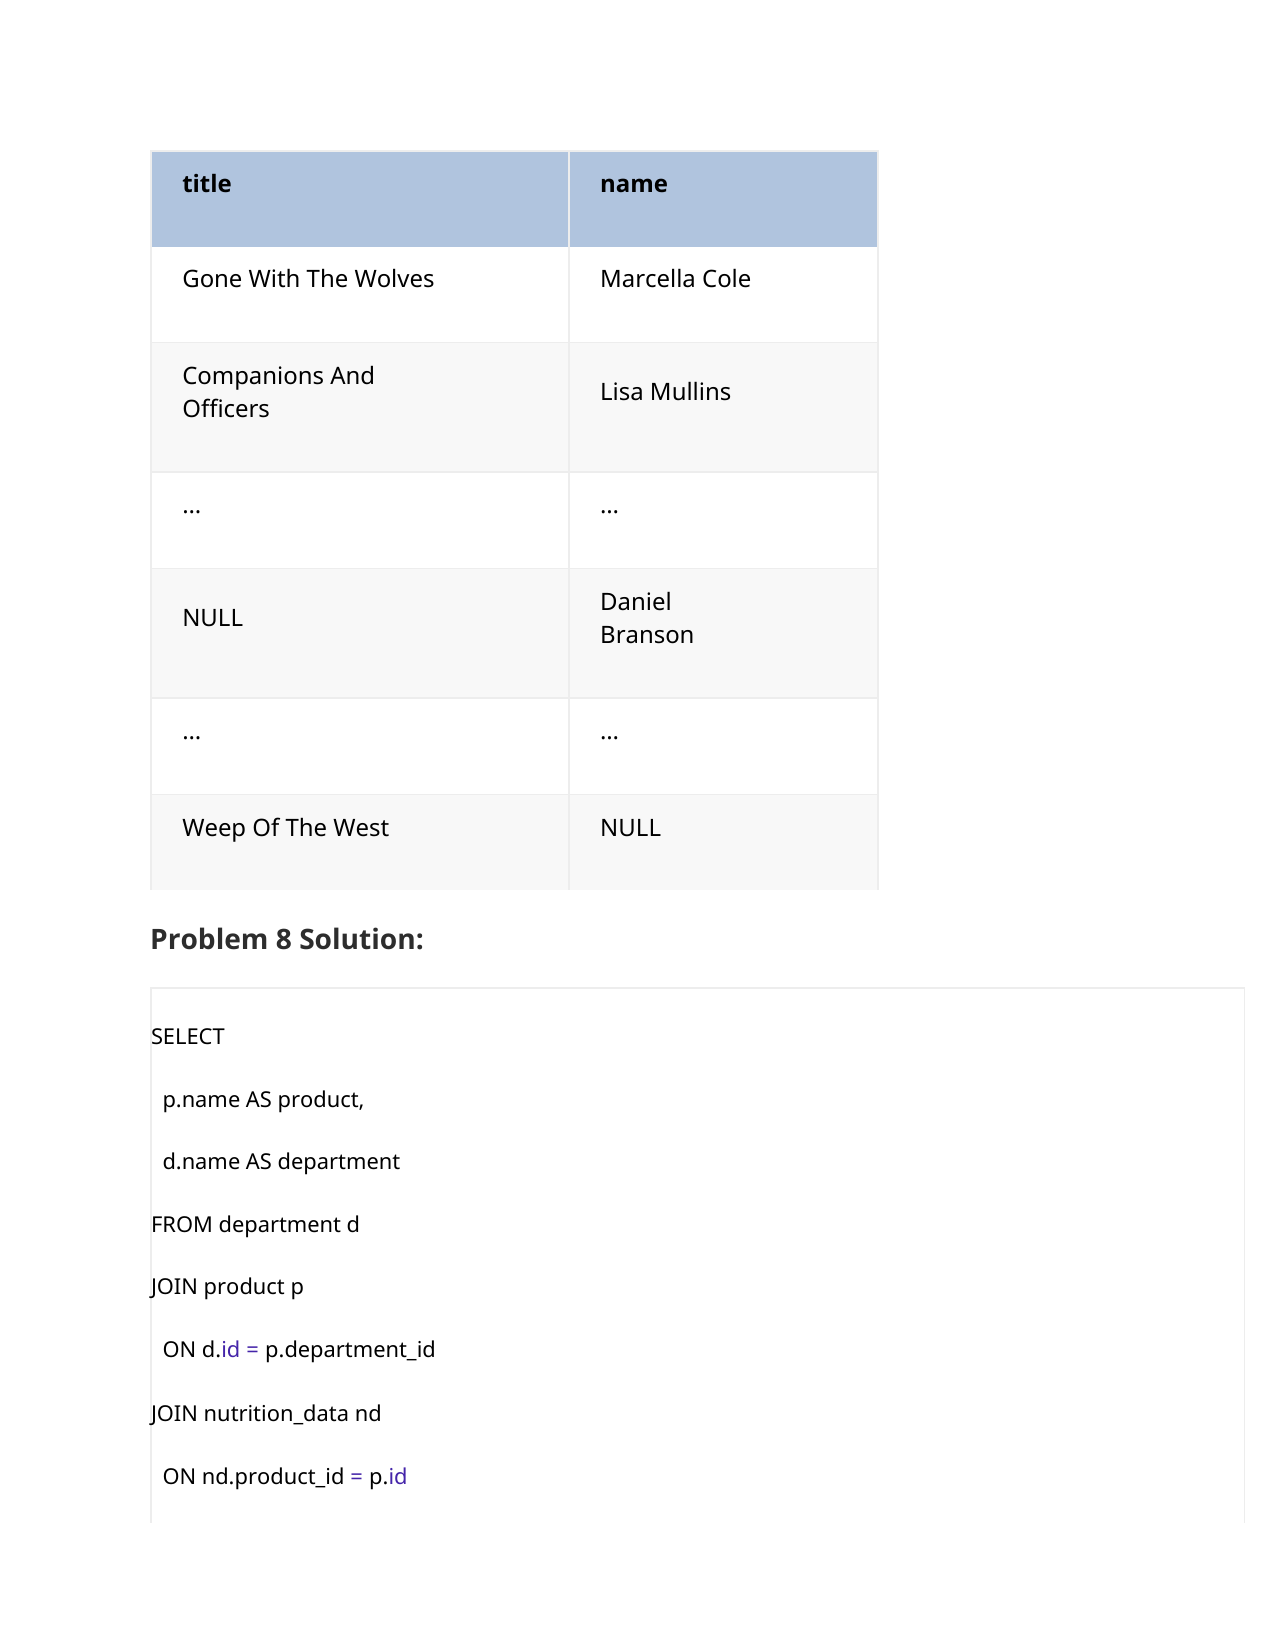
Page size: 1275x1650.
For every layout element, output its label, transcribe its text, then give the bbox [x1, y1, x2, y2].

table_cell NULL [152, 569, 568, 697]
table_cell Companions And Officers [152, 343, 568, 471]
table_cell NULL [570, 795, 877, 890]
table_cell … [152, 473, 568, 568]
table_cell Weep Of The West [152, 795, 568, 890]
table_cell Gone With The Wolves [152, 247, 568, 342]
table_cell Daniel Branson [570, 569, 877, 697]
table_cell Lisa Mullins [570, 343, 877, 471]
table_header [152, 989, 1244, 1522]
text Problem 8 Solution: [150, 919, 1125, 958]
table_cell Marcella Cole [570, 247, 877, 342]
table_cell … [152, 699, 568, 794]
table_header title [152, 152, 568, 247]
table_header name [570, 152, 877, 247]
table_cell … [570, 473, 877, 568]
table_cell … [570, 699, 877, 794]
